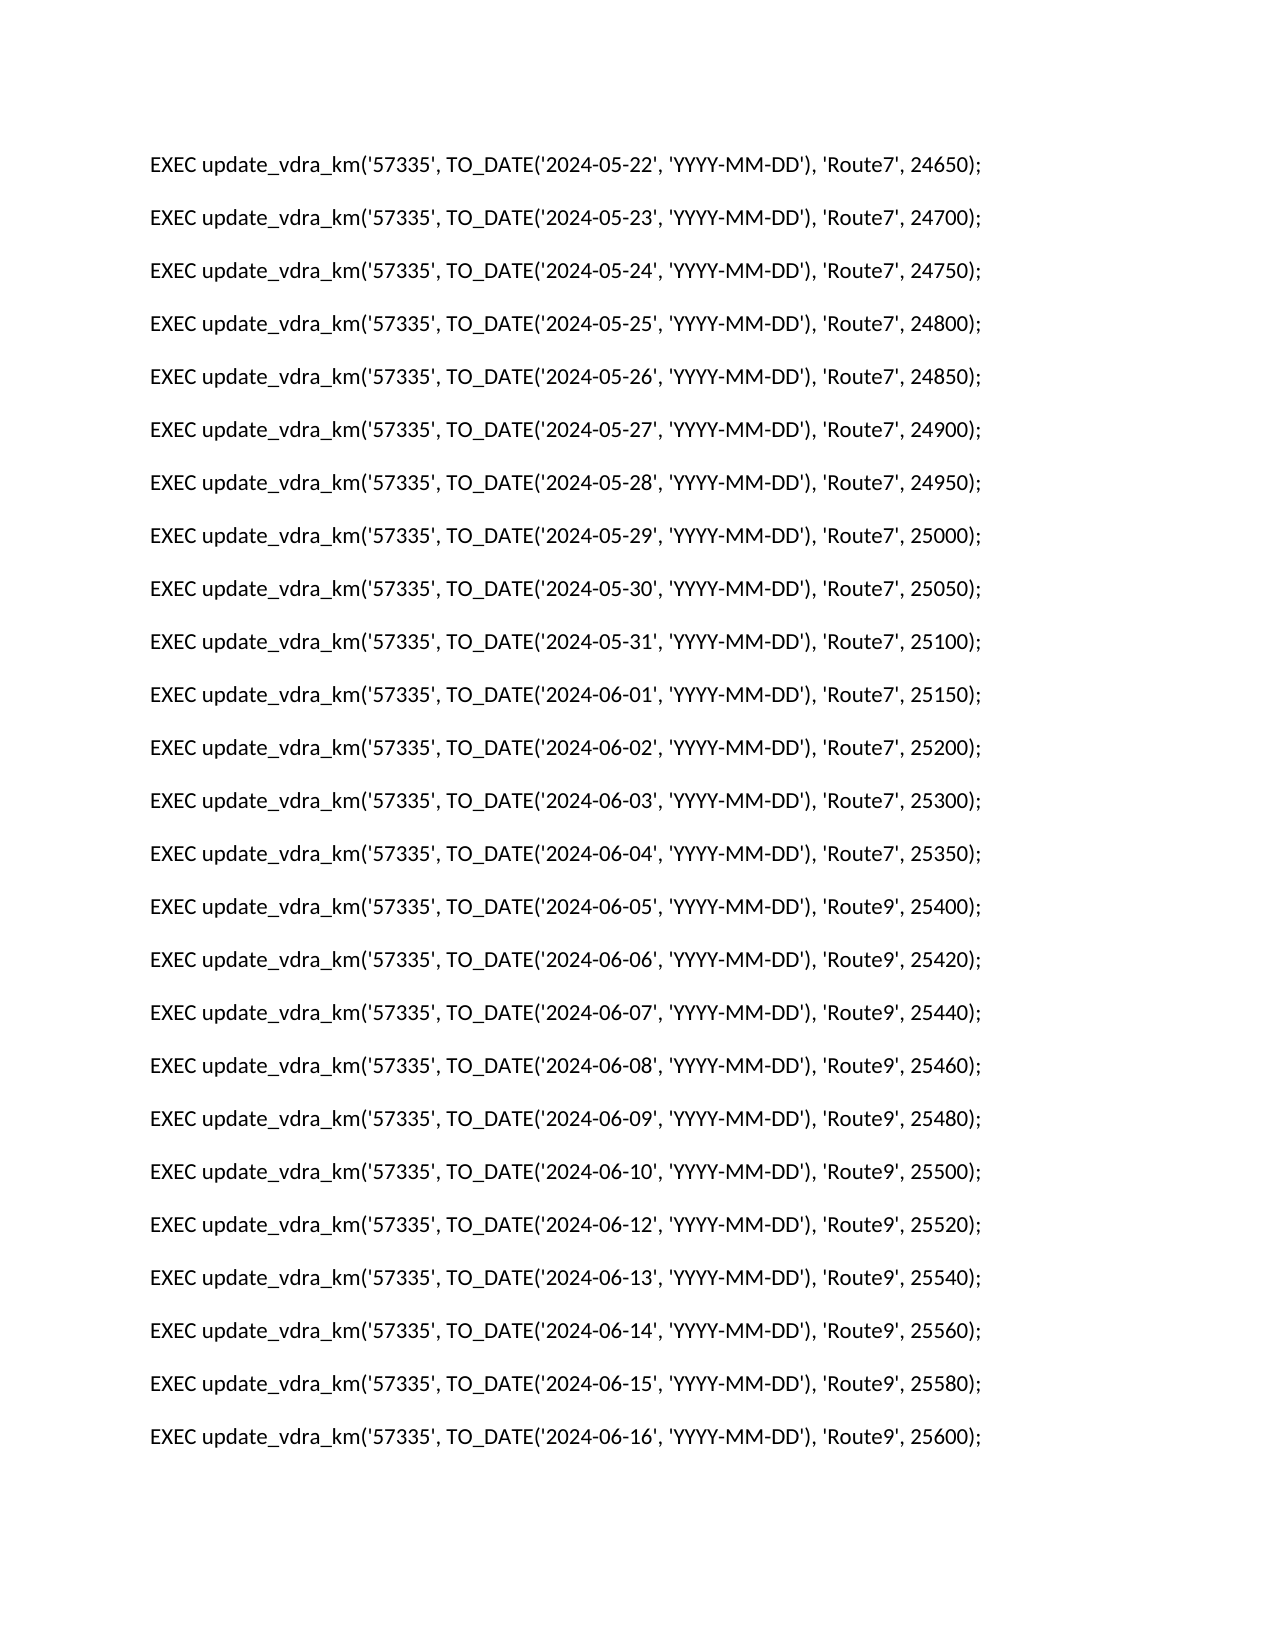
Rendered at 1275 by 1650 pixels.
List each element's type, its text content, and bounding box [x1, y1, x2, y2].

text EXEC update_vdra_km('57335', TO_DATE('2024-06-15', 'YYYY-MM-DD'), 'Route9', 25580); [150, 1369, 1125, 1397]
text EXEC update_vdra_km('57335', TO_DATE('2024-05-25', 'YYYY-MM-DD'), 'Route7', 24800); [150, 309, 1125, 337]
text EXEC update_vdra_km('57335', TO_DATE('2024-06-06', 'YYYY-MM-DD'), 'Route9', 25420); [150, 945, 1125, 973]
text EXEC update_vdra_km('57335', TO_DATE('2024-05-28', 'YYYY-MM-DD'), 'Route7', 24950); [150, 468, 1125, 496]
text EXEC update_vdra_km('57335', TO_DATE('2024-05-26', 'YYYY-MM-DD'), 'Route7', 24850); [150, 362, 1125, 390]
text EXEC update_vdra_km('57335', TO_DATE('2024-06-14', 'YYYY-MM-DD'), 'Route9', 25560); [150, 1316, 1125, 1344]
text EXEC update_vdra_km('57335', TO_DATE('2024-06-05', 'YYYY-MM-DD'), 'Route9', 25400); [150, 892, 1125, 920]
text EXEC update_vdra_km('57335', TO_DATE('2024-06-07', 'YYYY-MM-DD'), 'Route9', 25440); [150, 998, 1125, 1026]
text EXEC update_vdra_km('57335', TO_DATE('2024-06-10', 'YYYY-MM-DD'), 'Route9', 25500); [150, 1157, 1125, 1185]
text EXEC update_vdra_km('57335', TO_DATE('2024-06-09', 'YYYY-MM-DD'), 'Route9', 25480); [150, 1104, 1125, 1132]
text EXEC update_vdra_km('57335', TO_DATE('2024-06-04', 'YYYY-MM-DD'), 'Route7', 25350); [150, 839, 1125, 867]
text EXEC update_vdra_km('57335', TO_DATE('2024-06-03', 'YYYY-MM-DD'), 'Route7', 25300); [150, 786, 1125, 814]
text EXEC update_vdra_km('57335', TO_DATE('2024-06-13', 'YYYY-MM-DD'), 'Route9', 25540); [150, 1263, 1125, 1291]
text EXEC update_vdra_km('57335', TO_DATE('2024-06-02', 'YYYY-MM-DD'), 'Route7', 25200); [150, 733, 1125, 761]
text EXEC update_vdra_km('57335', TO_DATE('2024-05-24', 'YYYY-MM-DD'), 'Route7', 24750); [150, 256, 1125, 284]
text EXEC update_vdra_km('57335', TO_DATE('2024-06-08', 'YYYY-MM-DD'), 'Route9', 25460); [150, 1051, 1125, 1079]
text EXEC update_vdra_km('57335', TO_DATE('2024-05-23', 'YYYY-MM-DD'), 'Route7', 24700); [150, 203, 1125, 231]
text EXEC update_vdra_km('57335', TO_DATE('2024-05-27', 'YYYY-MM-DD'), 'Route7', 24900); [150, 415, 1125, 443]
text EXEC update_vdra_km('57335', TO_DATE('2024-05-31', 'YYYY-MM-DD'), 'Route7', 25100); [150, 627, 1125, 655]
text EXEC update_vdra_km('57335', TO_DATE('2024-06-16', 'YYYY-MM-DD'), 'Route9', 25600); [150, 1422, 1125, 1451]
text EXEC update_vdra_km('57335', TO_DATE('2024-06-12', 'YYYY-MM-DD'), 'Route9', 25520); [150, 1210, 1125, 1238]
text EXEC update_vdra_km('57335', TO_DATE('2024-06-01', 'YYYY-MM-DD'), 'Route7', 25150); [150, 680, 1125, 708]
text EXEC update_vdra_km('57335', TO_DATE('2024-05-29', 'YYYY-MM-DD'), 'Route7', 25000); [150, 521, 1125, 549]
text EXEC update_vdra_km('57335', TO_DATE('2024-05-22', 'YYYY-MM-DD'), 'Route7', 24650); [150, 150, 1125, 178]
text EXEC update_vdra_km('57335', TO_DATE('2024-05-30', 'YYYY-MM-DD'), 'Route7', 25050); [150, 574, 1125, 602]
